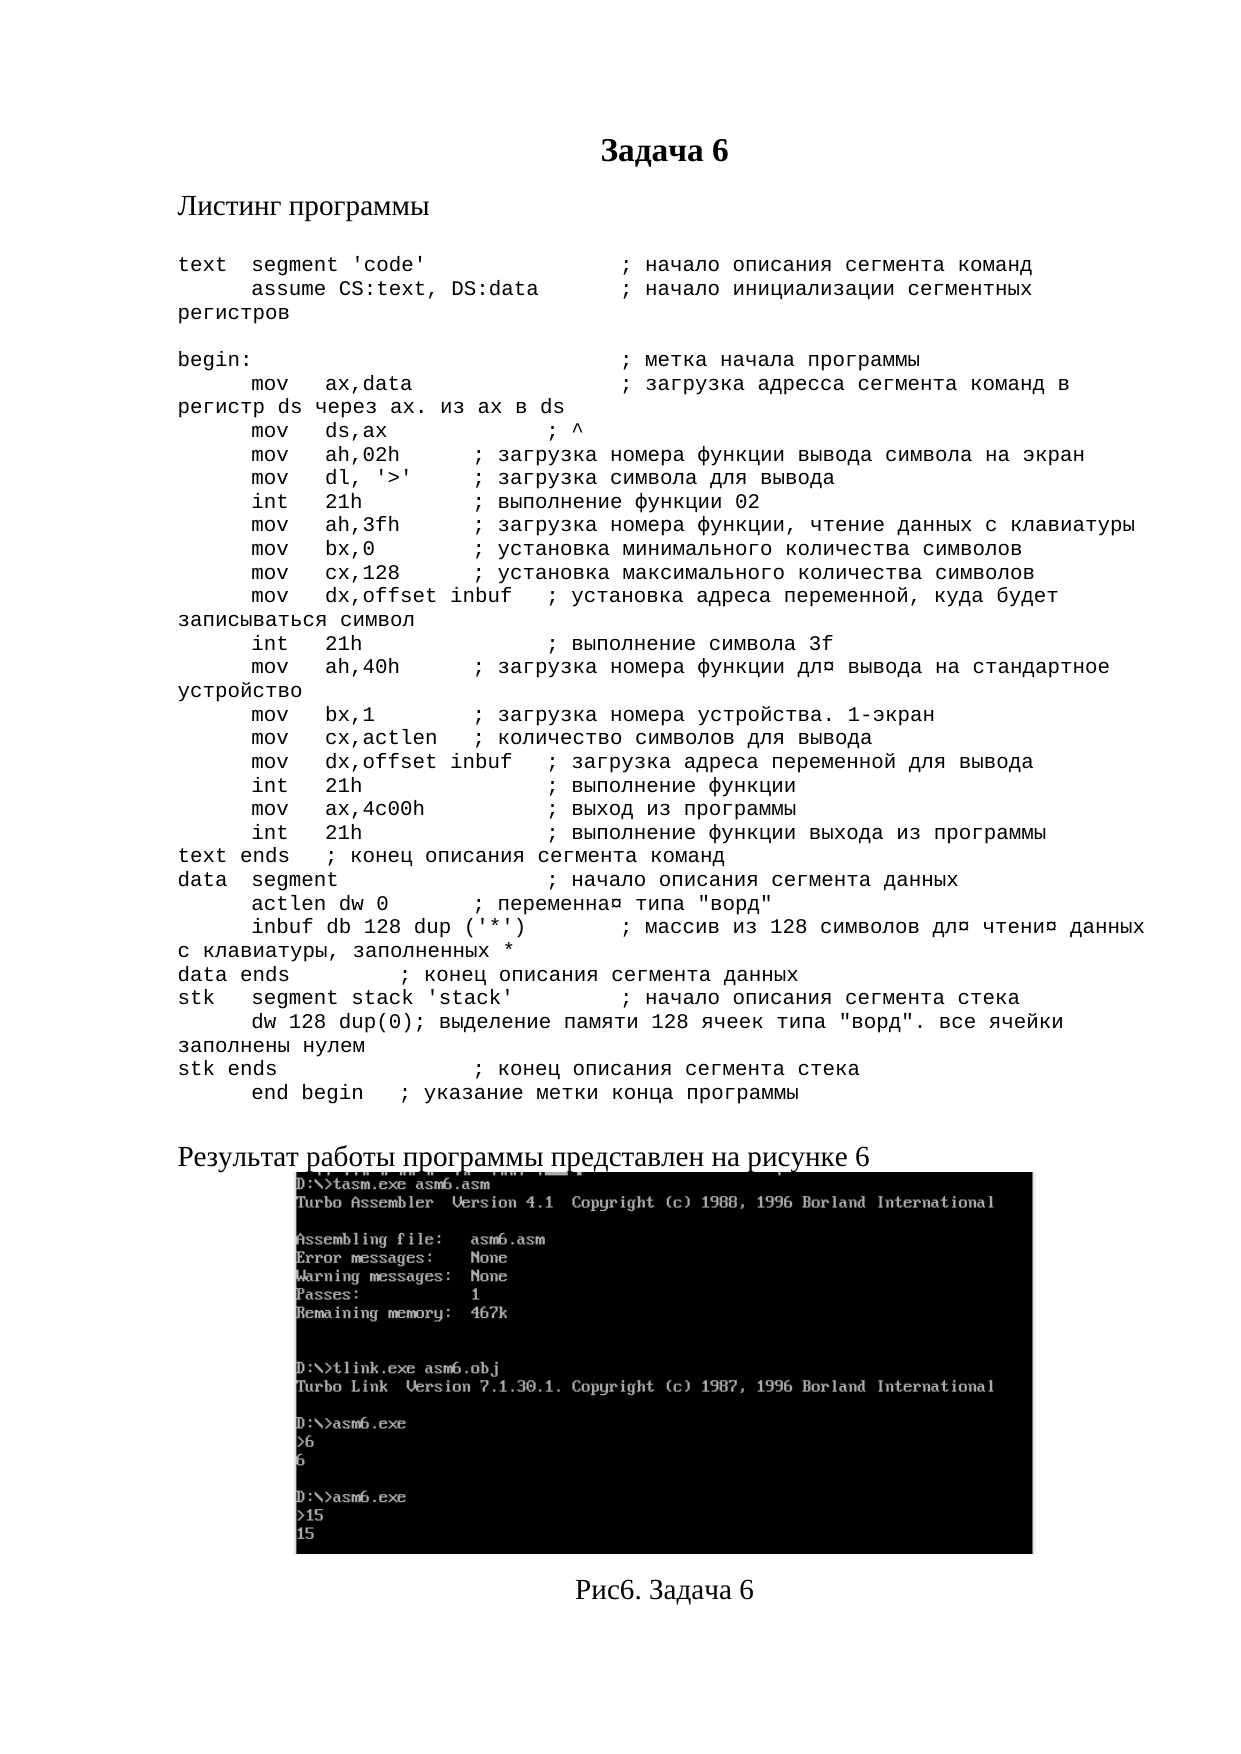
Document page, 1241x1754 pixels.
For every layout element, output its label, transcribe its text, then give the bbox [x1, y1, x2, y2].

text mov cx,actlen ; количество символов для вывода [177, 727, 1152, 751]
text actlen dw 0 ; переменна¤ типа "ворд" [177, 893, 1152, 916]
text assume CS:text, DS:data ; начало инициализации сегментных регистров [177, 278, 1152, 325]
text mov ah,3fh ; загрузка номера функции, чтение данных с клавиатуры [177, 514, 1152, 538]
text stk segment stack 'stack' ; начало описания сегмента стека [177, 987, 1152, 1011]
text mov dl, '>' ; загрузка символа для вывода [177, 467, 1152, 491]
text int 21h ; выполнение символа 3f [177, 633, 1152, 656]
text Рис6. Задача 6 [177, 1572, 1152, 1606]
text inbuf db 128 dup ('*') ; массив из 128 символов дл¤ чтени¤ данных с клавиатуры, заполненных * [177, 916, 1152, 964]
text mov bx,1 ; загрузка номера устройства. 1-экран [177, 704, 1152, 727]
text Результат работы программы представлен на рисунке 6 [177, 1139, 1152, 1172]
text int 21h ; выполнение функции [177, 774, 1152, 798]
text int 21h ; выполнение функции 02 [177, 491, 1152, 514]
text mov ds,ax ; ^ [177, 420, 1152, 443]
text mov ax,data ; загрузка адресса сегмента команд в регистр ds через ax. из ax в ds [177, 373, 1152, 420]
text mov ax,4c00h ; выход из программы [177, 798, 1152, 822]
text mov ah,40h ; загрузка номера функции дл¤ вывода на стандартное устройство [177, 656, 1152, 704]
text Задача 6 [177, 130, 1152, 168]
text mov cx,128 ; установка максимального количества символов [177, 562, 1152, 585]
text text ends ; конец описания сегмента команд [177, 846, 1152, 869]
text text segment 'code' ; начало описания сегмента команд [177, 254, 1152, 278]
text dw 128 dup(0); выделение памяти 128 ячеек типа "ворд". все ячейки заполнены нулем [177, 1011, 1152, 1058]
text Листинг программы [177, 188, 1152, 221]
text begin: ; метка начала программы [177, 349, 1152, 373]
text mov bx,0 ; установка минимального количества символов [177, 538, 1152, 562]
text data ends ; конец описания сегмента данных [177, 964, 1152, 987]
text mov dx,offset inbuf ; загрузка адреса переменной для вывода [177, 751, 1152, 774]
text stk ends ; конец описания сегмента стека [177, 1058, 1152, 1082]
text mov ah,02h ; загрузка номера функции вывода символа на экран [177, 443, 1152, 467]
picture [293, 1172, 1036, 1554]
text data segment ; начало описания сегмента данных [177, 869, 1152, 893]
text mov dx,offset inbuf ; установка адреса переменной, куда будет записываться символ [177, 585, 1152, 633]
text int 21h ; выполнение функции выхода из программы [177, 822, 1152, 846]
text end begin ; указание метки конца программы [177, 1082, 1152, 1106]
